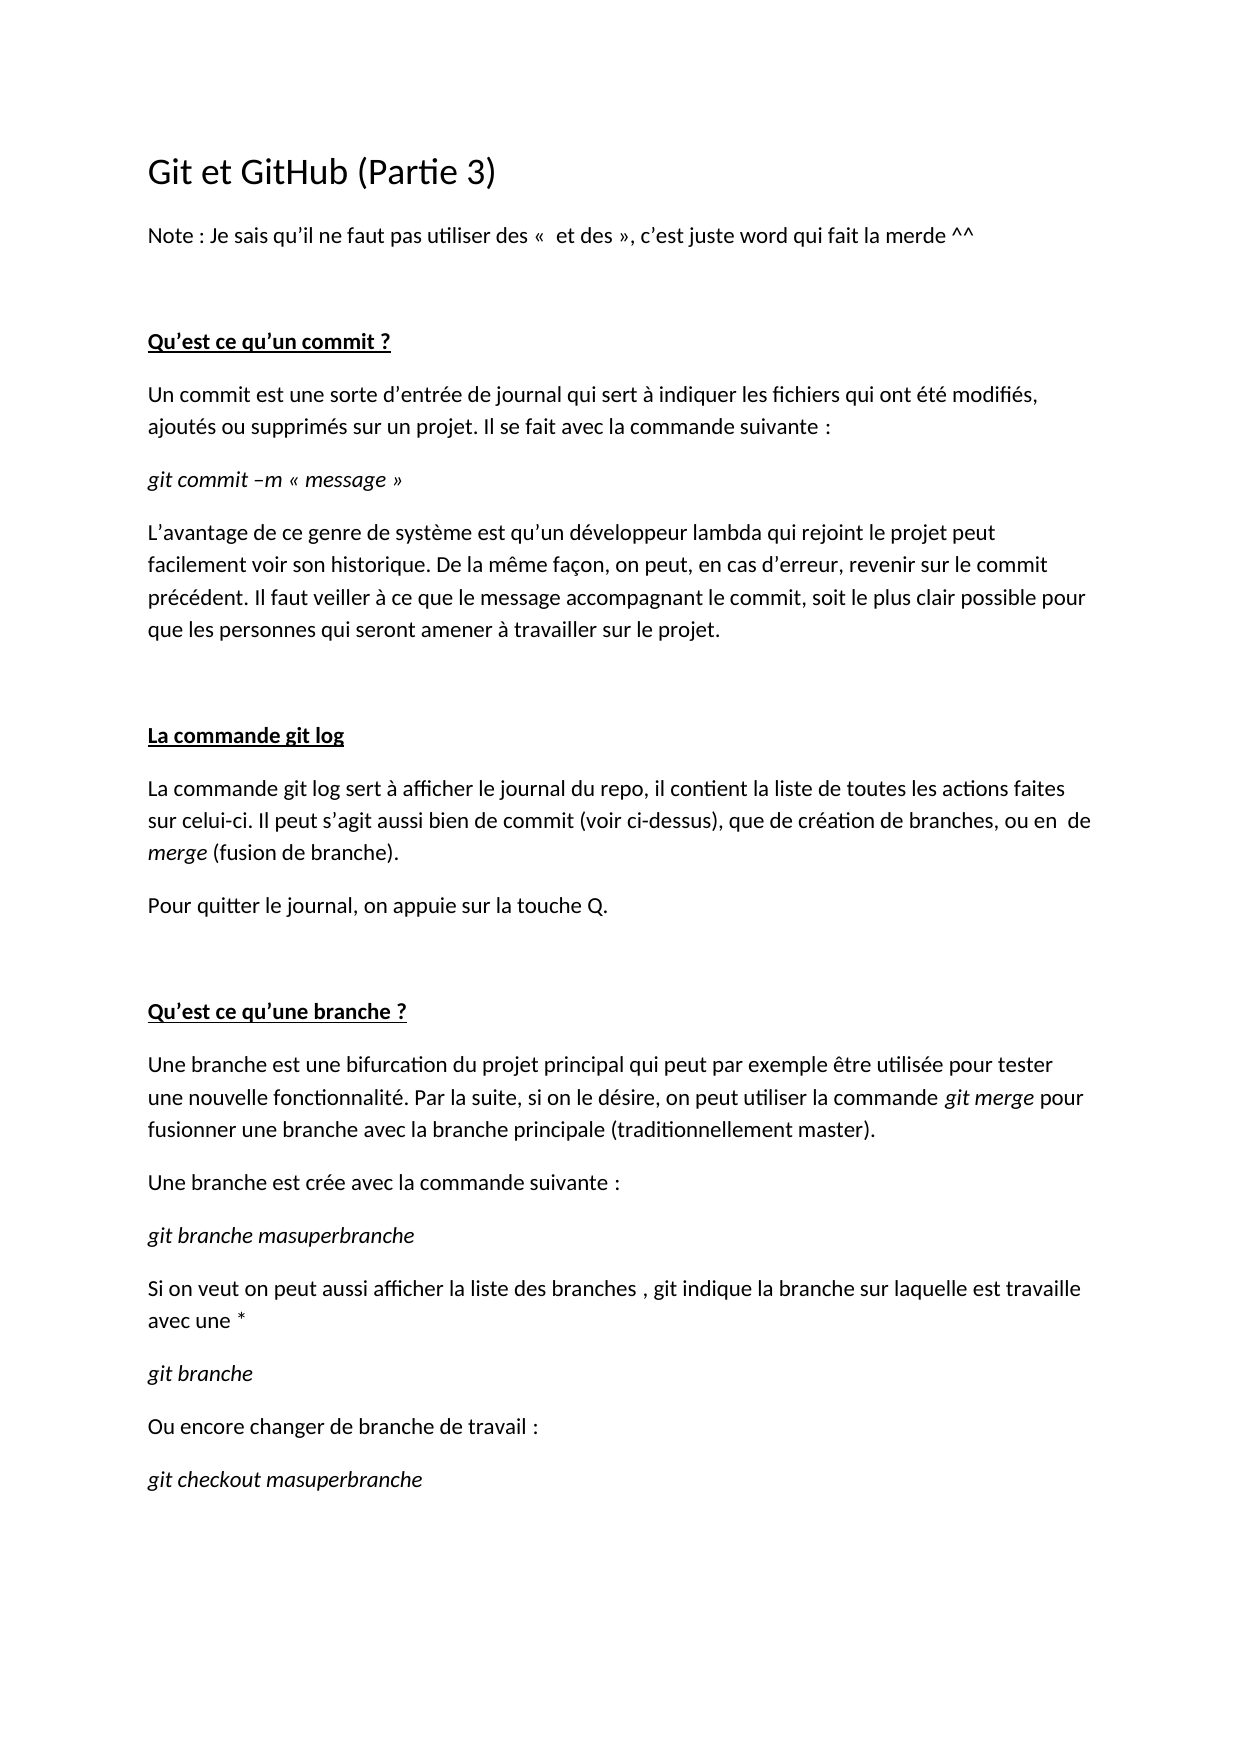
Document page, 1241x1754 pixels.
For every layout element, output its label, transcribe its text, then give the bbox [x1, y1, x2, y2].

text Qu’est ce qu’une branche ? [148, 997, 1093, 1026]
text Qu’est ce qu’un commit ? [148, 327, 1093, 355]
text L’avantage de ce genre de système est qu’un développeur lambda qui rejoint le projet peut facilement voir son historique. De la même façon, on peut, en cas d’erreur, revenir sur le commit précédent. Il faut veiller à ce que le message accompagnant le commit, soit le plus clair possible pour que les personnes qui seront amener à travailler sur le projet. [148, 518, 1093, 643]
text La commande git log [148, 721, 1093, 749]
text git branche [148, 1359, 1093, 1387]
text Un commit est une sorte d’entrée de journal qui sert à indiquer les fichiers qui ont été modifiés, ajoutés ou supprimés sur un projet. Il se fait avec la commande suivante : [148, 380, 1093, 440]
text Une branche est une bifurcation du projet principal qui peut par exemple être utilisée pour tester une nouvelle fonctionnalité. Par la suite, si on le désire, on peut utiliser la commande git merge pour fusionner une branche avec la branche principale (traditionnellement master). [148, 1051, 1093, 1143]
text Git et GitHub (Partie 3) [148, 148, 1093, 193]
text git commit –m « message » [148, 465, 1093, 493]
text Une branche est crée avec la commande suivante : [148, 1168, 1093, 1196]
text Ou encore changer de branche de travail : [148, 1412, 1093, 1440]
text git checkout masuperbranche [148, 1465, 1093, 1493]
text Pour quitter le journal, on appuie sur la touche Q. [148, 891, 1093, 919]
text Si on veut on peut aussi afficher la liste des branches , git indique la branche sur laquelle est travaille avec une * [148, 1274, 1093, 1334]
text La commande git log sert à afficher le journal du repo, il contient la liste de toutes les actions faites sur celui-ci. Il peut s’agit aussi bien de commit (voir ci-dessus), que de création de branches, ou en de merge (fusion de branche). [148, 774, 1093, 866]
text Note : Je sais qu’il ne faut pas utiliser des « et des », c’est juste word qui fait la merde ^^ [148, 221, 1093, 249]
text git branche masuperbranche [148, 1221, 1093, 1249]
